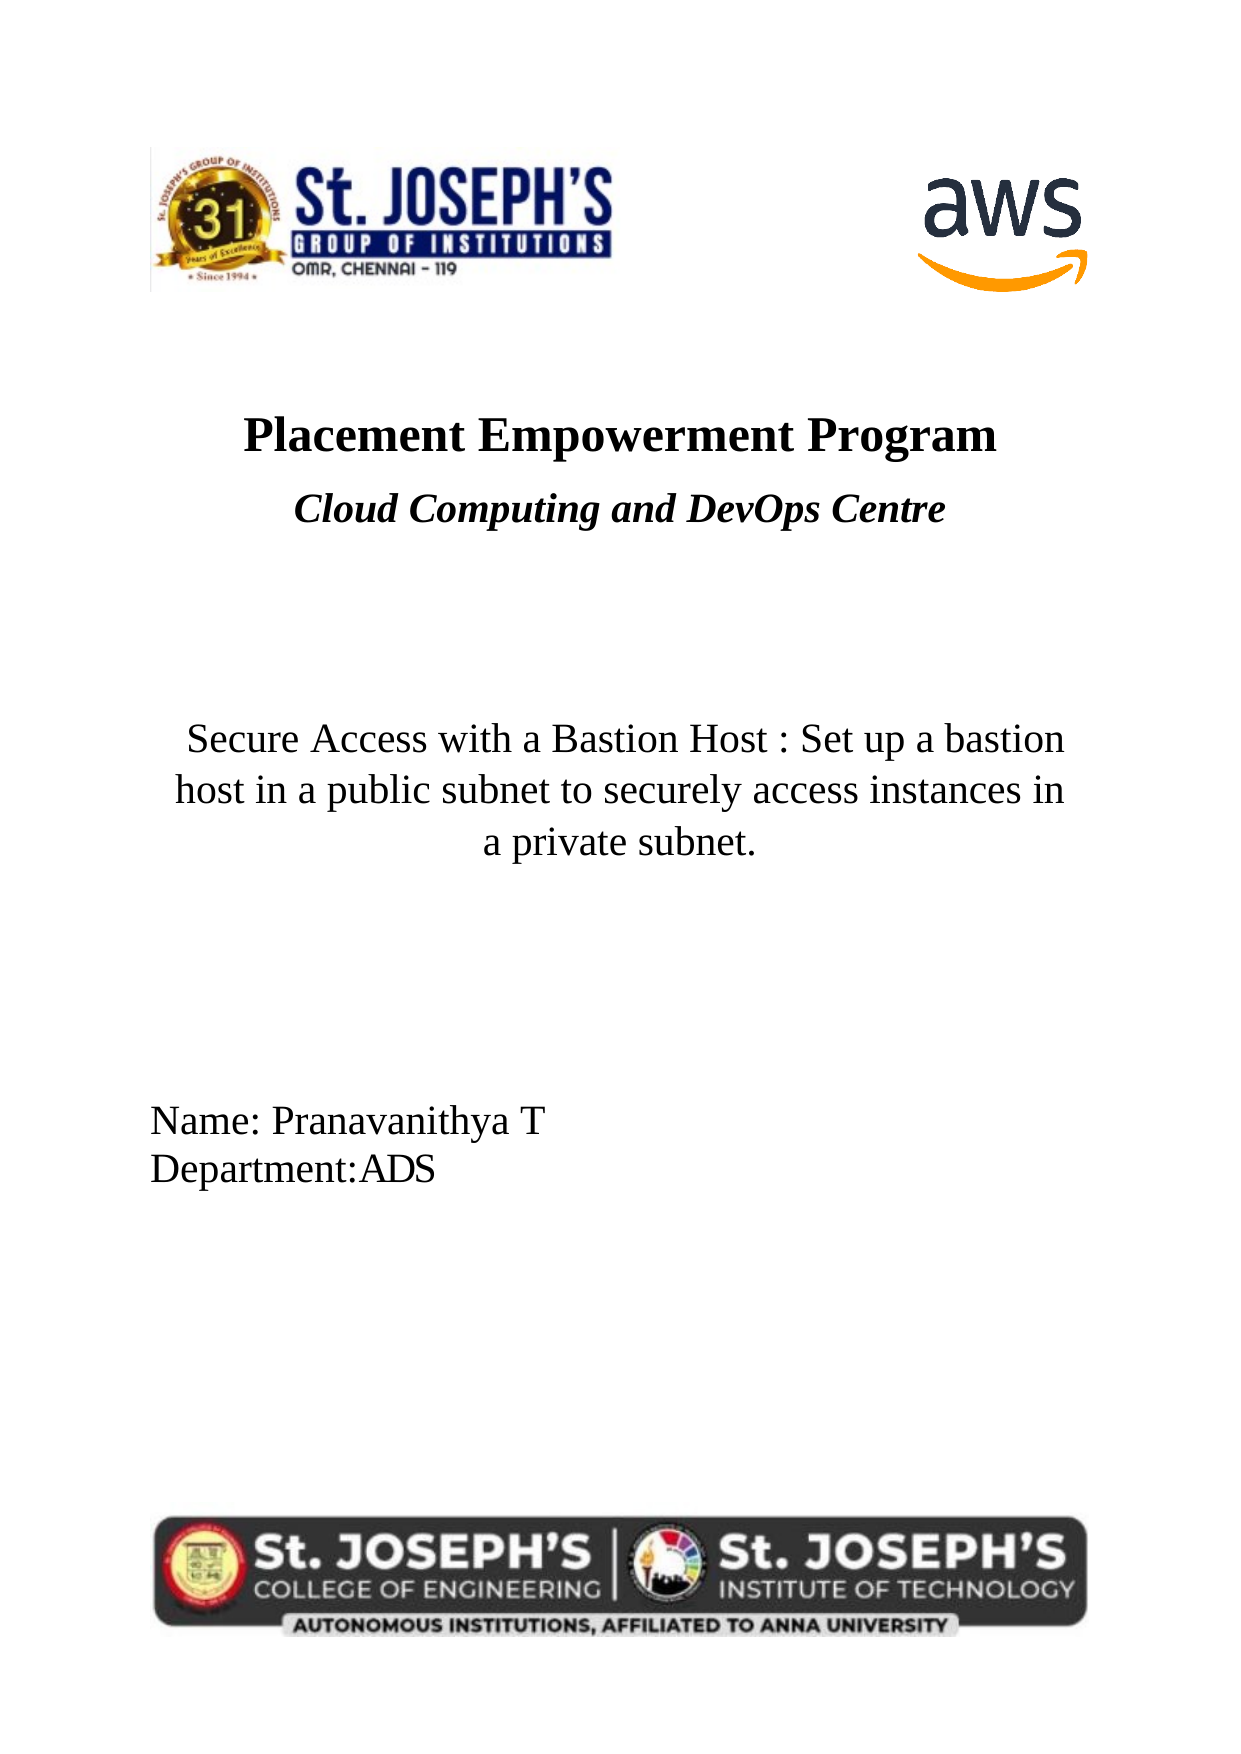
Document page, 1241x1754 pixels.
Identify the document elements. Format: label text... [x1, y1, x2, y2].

picture [150, 147, 621, 292]
text Name: Pranavanithya T [150, 1095, 1122, 1143]
text Department:ADS [150, 1143, 1122, 1191]
subtitle Placement Empowerment Program [148, 404, 1092, 462]
text Cloud Computing and DevOps Centre [148, 483, 1092, 531]
text Secure Access with a Bastion Host : Set up a bastion host in a public subnet to securely access instances in a private subnet. [161, 713, 1078, 864]
picture [917, 178, 1088, 292]
picture [150, 1502, 1089, 1637]
